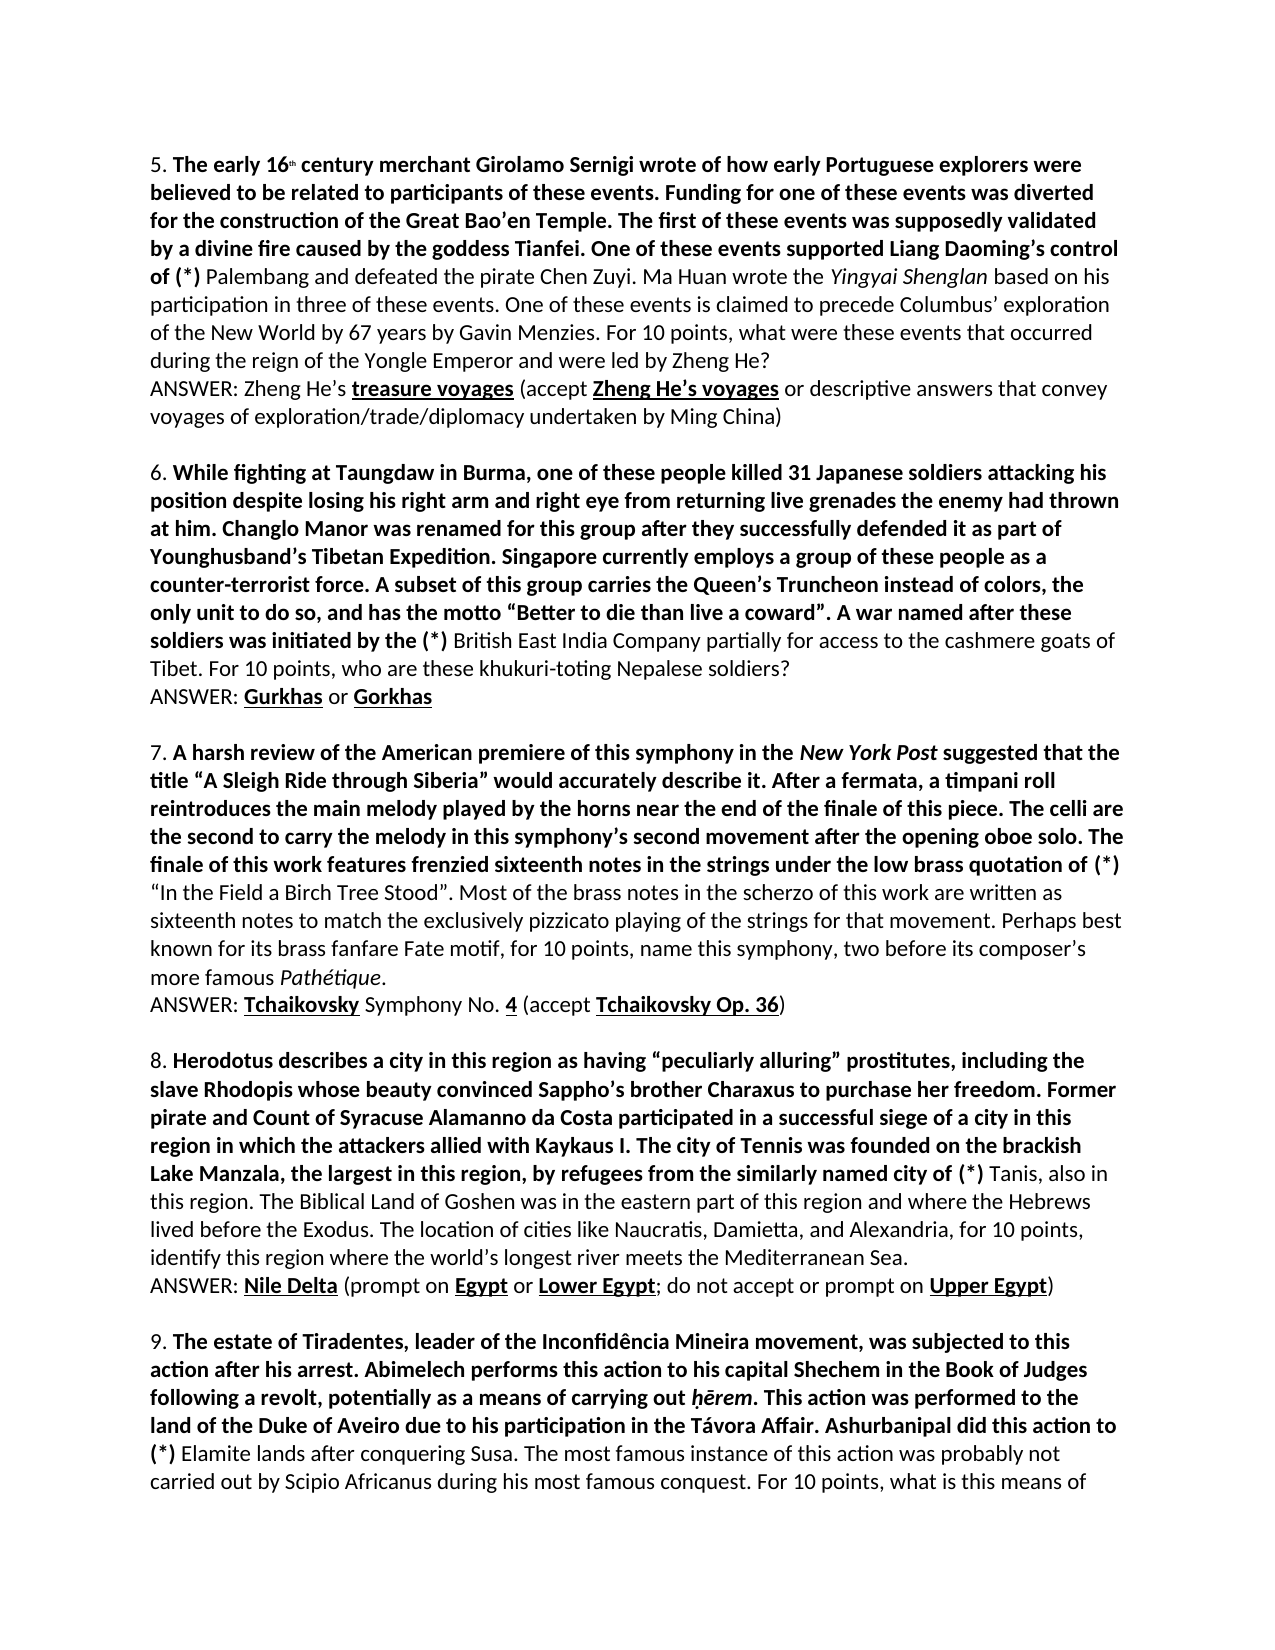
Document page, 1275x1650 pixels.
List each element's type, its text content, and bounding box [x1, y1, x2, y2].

text 7. A harsh review of the American premiere of this symphony in the New York Post suggested that the title “A Sleigh Ride through Siberia” would accurately describe it. After a fermata, a timpani roll reintroduces the main melody played by the horns near the end of the finale of this piece. The celli are the second to carry the melody in this symphony’s second movement after the opening oboe solo. The finale of this work features frenzied sixteenth notes in the strings under the low brass quotation of (*) “In the Field a Birch Tree Stood”. Most of the brass notes in the scherzo of this work are written as sixteenth notes to match the exclusively pizzicato playing of the strings for that movement. Perhaps best known for its brass fanfare Fate motif, for 10 points, name this symphony, two before its composer’s more famous Pathétique. [150, 738, 1125, 991]
text 5. The early 16th century merchant Girolamo Sernigi wrote of how early Portuguese explorers were believed to be related to participants of these events. Funding for one of these events was diverted for the construction of the Great Bao’en Temple. The first of these events was supposedly validated by a divine fire caused by the goddess Tianfei. One of these events supported Liang Daoming’s control of (*) Palembang and defeated the pirate Chen Zuyi. Ma Huan wrote the Yingyai Shenglan based on his participation in three of these events. One of these events is claimed to precede Columbus’ exploration of the New World by 67 years by Gavin Menzies. For 10 points, what were these events that occurred during the reign of the Yongle Emperor and were led by Zheng He? [150, 150, 1125, 374]
text ANSWER: Tchaikovsky Symphony No. 4 (accept Tchaikovsky Op. 36) [150, 991, 1125, 1019]
text ANSWER: Nile Delta (prompt on Egypt or Lower Egypt; do not accept or prompt on Upper Egypt) [150, 1271, 1125, 1299]
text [150, 1327, 1125, 1495]
text 6. While fighting at Taungdaw in Burma, one of these people killed 31 Japanese soldiers attacking his position despite losing his right arm and right eye from returning live grenades the enemy had thrown at him. Changlo Manor was renamed for this group after they successfully defended it as part of Younghusband’s Tibetan Expedition. Singapore currently employs a group of these people as a counter-terrorist force. A subset of this group carries the Queen’s Truncheon instead of colors, the only unit to do so, and has the motto “Better to die than live a coward”. A war named after these soldiers was initiated by the (*) British East India Company partially for access to the cashmere goats of Tibet. For 10 points, who are these khukuri-toting Nepalese soldiers? [150, 458, 1125, 682]
text ANSWER: Gurkhas or Gorkhas [150, 682, 1125, 710]
text ANSWER: Zheng He’s treasure voyages (accept Zheng He’s voyages or descriptive answers that convey voyages of exploration/trade/diplomacy undertaken by Ming China) [150, 374, 1125, 430]
text 8. Herodotus describes a city in this region as having “peculiarly alluring” prostitutes, including the slave Rhodopis whose beauty convinced Sappho’s brother Charaxus to purchase her freedom. Former pirate and Count of Syracuse Alamanno da Costa participated in a successful siege of a city in this region in which the attackers allied with Kaykaus I. The city of Tennis was founded on the brackish Lake Manzala, the largest in this region, by refugees from the similarly named city of (*) Tanis, also in this region. The Biblical Land of Goshen was in the eastern part of this region and where the Hebrews lived before the Exodus. The location of cities like Naucratis, Damietta, and Alexandria, for 10 points, identify this region where the world’s longest river meets the Mediterranean Sea. [150, 1047, 1125, 1271]
